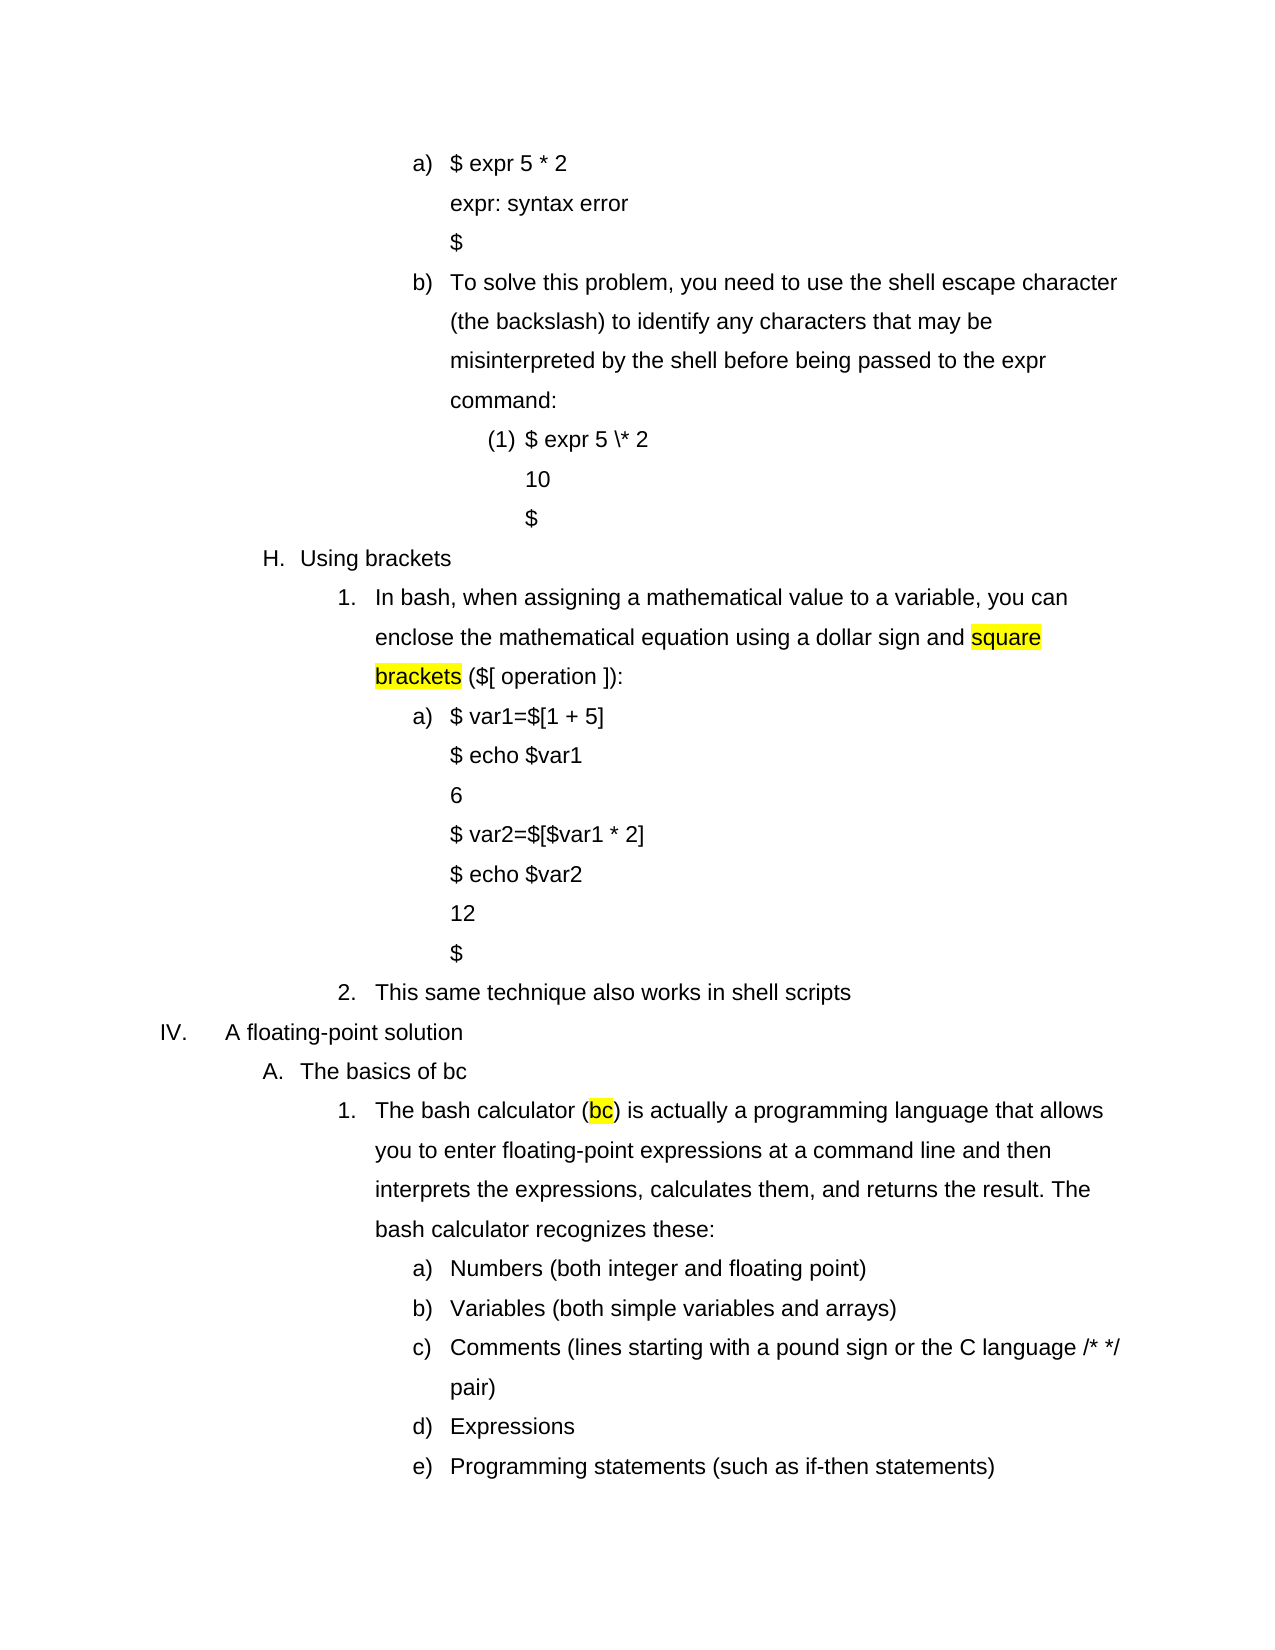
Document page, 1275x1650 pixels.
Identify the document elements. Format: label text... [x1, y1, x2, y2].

list $ expr 5 \* 2 [487, 426, 1125, 453]
text 12 [450, 900, 1125, 926]
text 6 [450, 782, 1125, 808]
list Expressions [412, 1413, 1125, 1440]
text expr: syntax error [450, 189, 1125, 216]
list The basics of bc [262, 1058, 1125, 1084]
text $ [525, 505, 1125, 532]
text 10 [525, 466, 1125, 492]
list $ expr 5 * 2 [412, 150, 1125, 176]
list $ var1=$[1 + 5] [412, 703, 1125, 729]
list Numbers (both integer and floating point) [412, 1255, 1125, 1282]
list Comments (lines starting with a pound sign or the C language /* */ pair) [412, 1334, 1125, 1400]
list The bash calculator (bc) is actually a programming language that allows you to enter floating-point expressions at a command line and then interprets the expressions, calculates them, and returns the result. The bash calculator recognizes these: [337, 1097, 1125, 1242]
list Using brackets [262, 545, 1125, 571]
text $ [450, 939, 1125, 966]
text $ [450, 229, 1125, 255]
text $ var2=$[$var1 * 2] [450, 821, 1125, 847]
list This same technique also works in shell scripts [337, 979, 1125, 1005]
text $ echo $var2 [450, 861, 1125, 887]
list Variables (both simple variables and arrays) [412, 1295, 1125, 1321]
list To solve this problem, you need to use the shell escape character (the backslash) to identify any characters that may be misinterpreted by the shell before being passed to the expr command: [412, 268, 1125, 413]
list In bash, when assigning a mathematical value to a variable, you can enclose the mathematical equation using a dollar sign and square brackets ($[ operation ]): [337, 584, 1125, 689]
list A floating-point solution [187, 1018, 1125, 1045]
list Programming statements (such as if-then statements) [412, 1453, 1125, 1479]
text $ echo $var1 [450, 742, 1125, 768]
